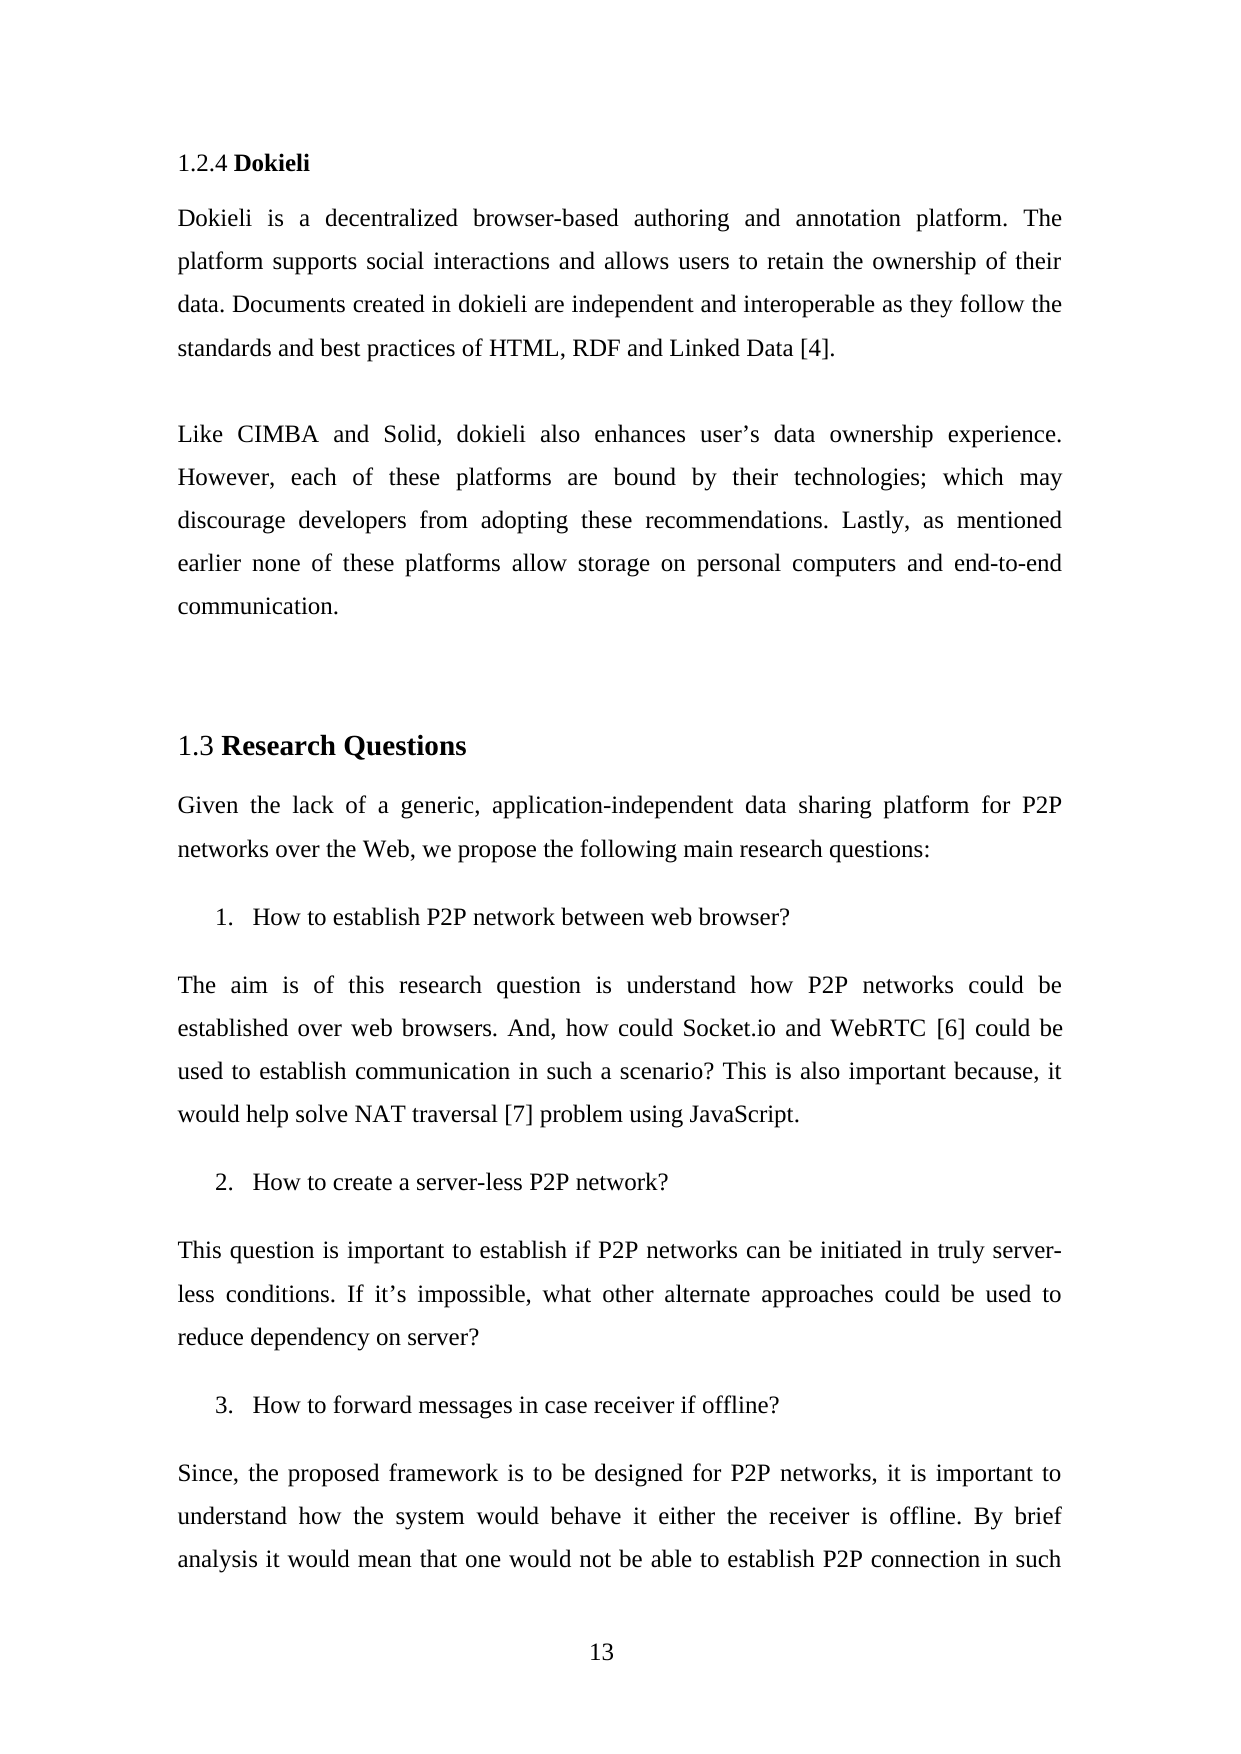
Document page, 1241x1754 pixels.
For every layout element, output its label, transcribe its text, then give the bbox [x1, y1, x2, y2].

subtitle Dokieli [177, 148, 1063, 176]
list How to forward messages in case receiver if offline? [215, 1390, 1063, 1419]
text Given the lack of a generic, application-independent data sharing platform for P2P networks over the Web, we propose the following main research questions: [177, 791, 1063, 862]
text The aim is of this research question is understand how P2P networks could be established over web browsers. And, how could Socket.io and WebRTC could be used to establish communication in such a scenario? This is also important because, it would help solve NAT traversal problem using JavaScript. [177, 970, 1063, 1128]
subtitle Research Questions [177, 728, 1063, 761]
text This question is important to establish if P2P networks can be initiated in truly server-less conditions. If it’s impossible, what other alternate approaches could be used to reduce dependency on server? [177, 1236, 1063, 1351]
text Like CIMBA and Solid, dokieli also enhances user’s data ownership experience. However, each of these platforms are bound by their technologies; which may discourage developers from adopting these recommendations. Lastly, as mentioned earlier none of these platforms allow storage on personal computers and end-to-end communication. [177, 419, 1063, 620]
list How to create a server-less P2P network? [215, 1167, 1063, 1196]
list How to establish P2P network between web browser? [215, 902, 1063, 931]
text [177, 1458, 1063, 1573]
text Dokieli is a decentralized browser-based authoring and annotation platform. The platform supports social interactions and allows users to retain the ownership of their data. Documents created in dokieli are independent and interoperable as they follow the standards and best practices of HTML, RDF and Linked Data. [177, 203, 1063, 361]
